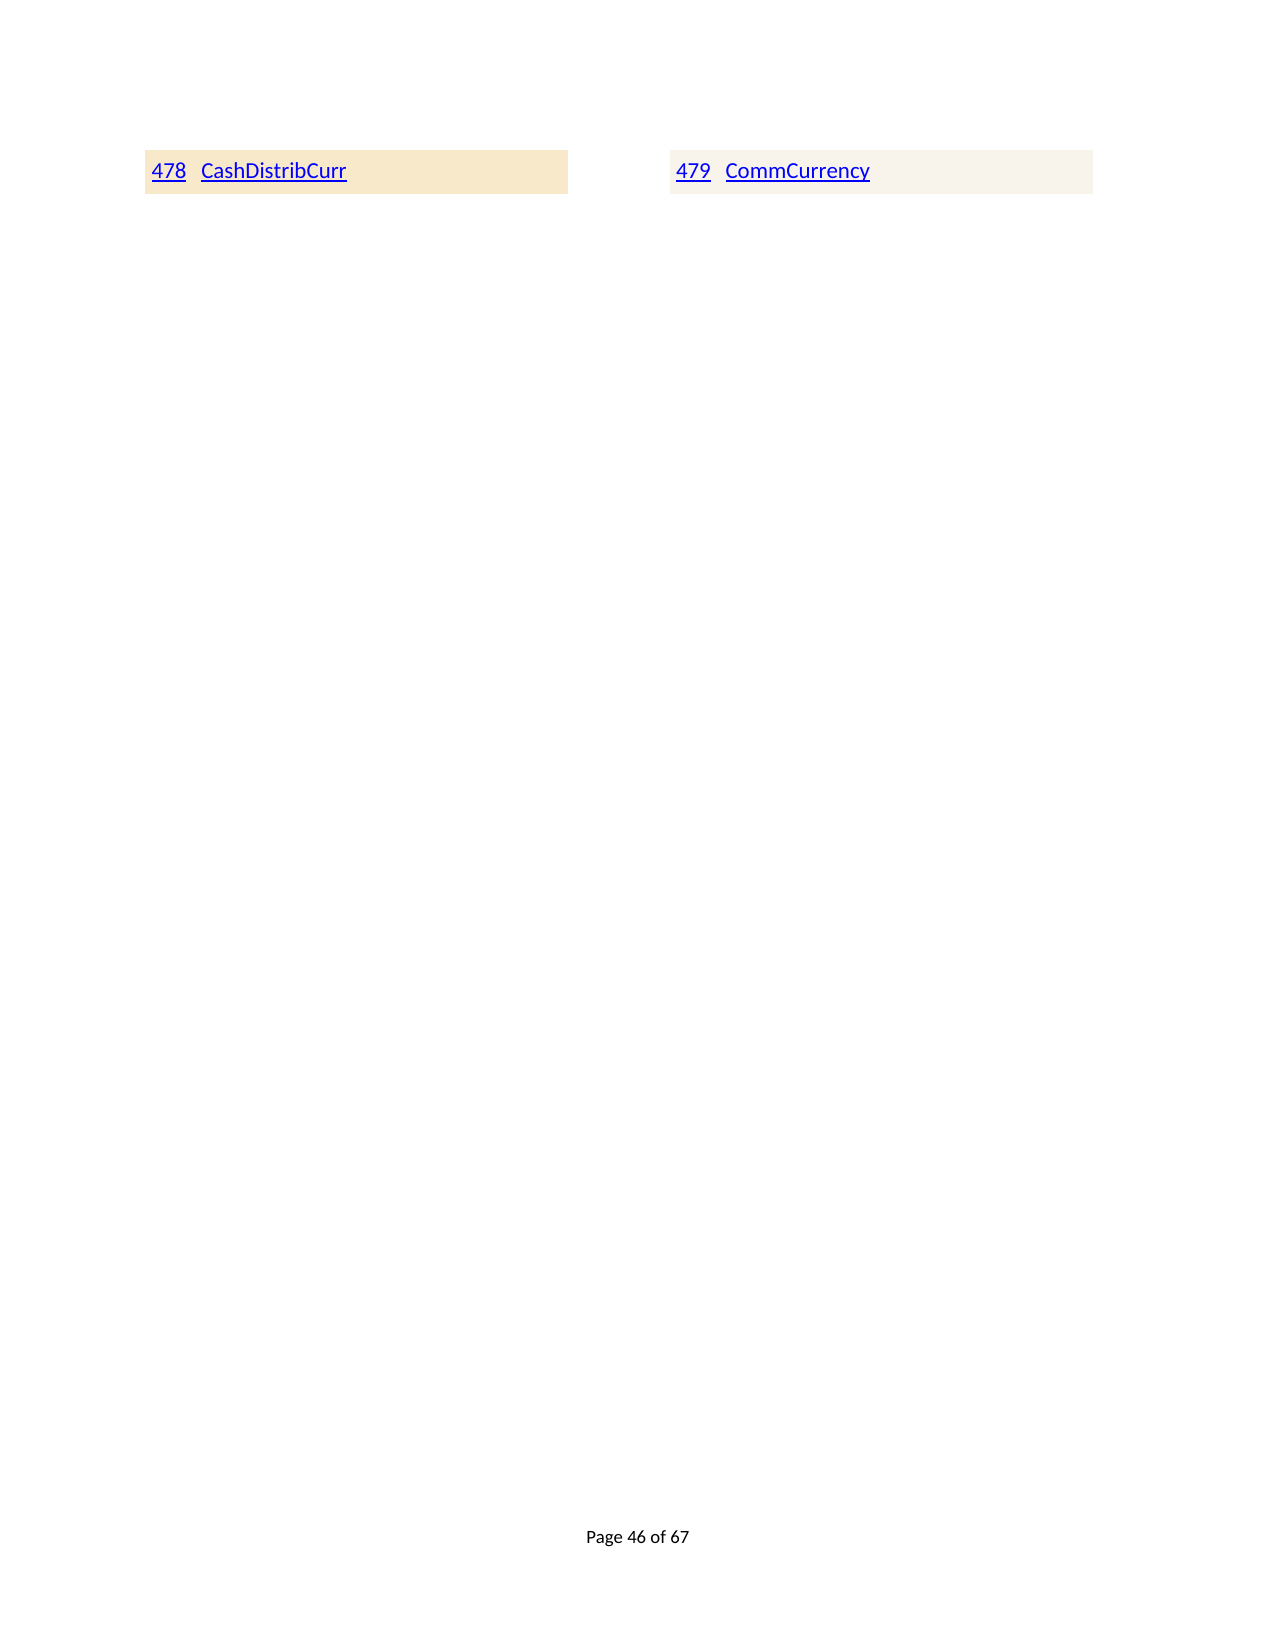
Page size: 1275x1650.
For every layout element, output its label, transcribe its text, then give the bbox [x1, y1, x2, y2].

table_cell 478 [145, 150, 195, 194]
table_cell CashDistribCurr [195, 150, 568, 194]
table_cell CommCurrency [719, 150, 1093, 194]
table_cell 479 [670, 150, 719, 194]
